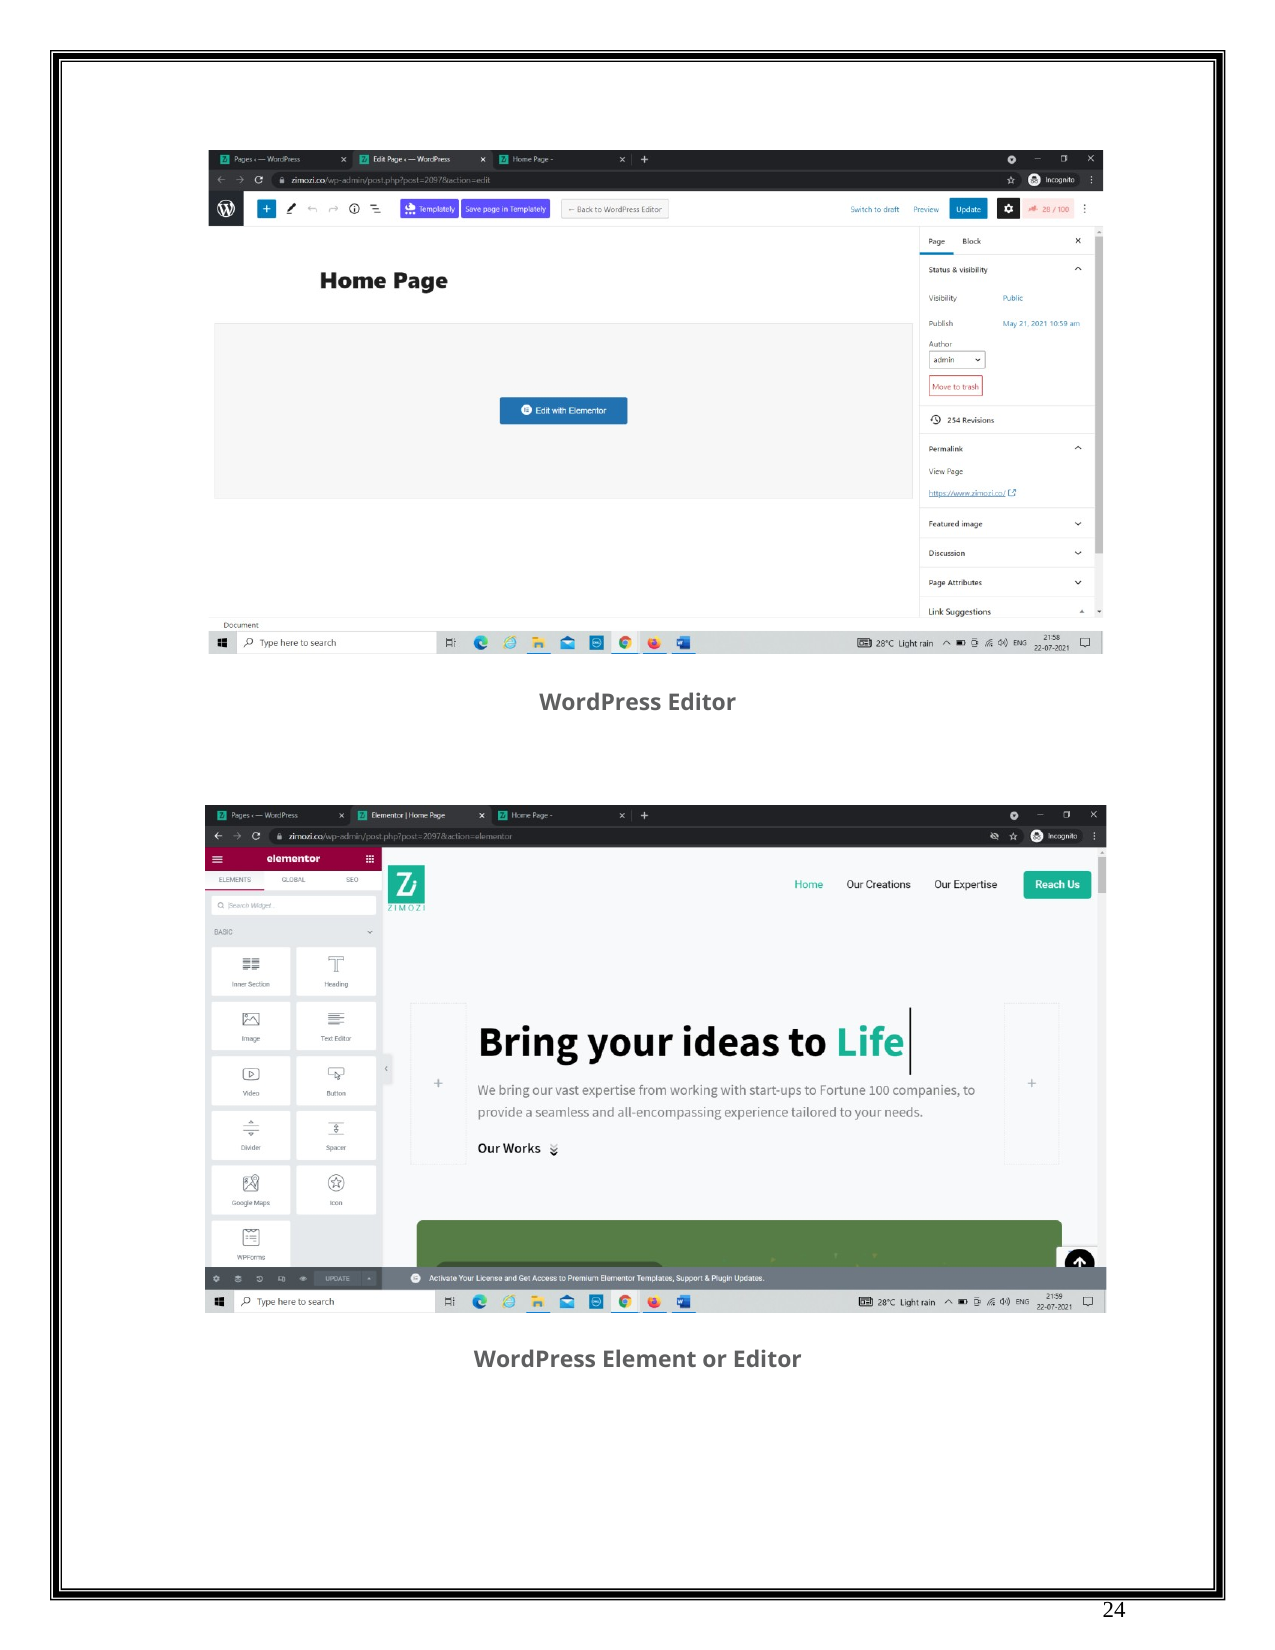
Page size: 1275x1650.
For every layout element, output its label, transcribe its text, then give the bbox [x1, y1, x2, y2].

picture [205, 805, 1107, 1313]
picture [208, 150, 1104, 654]
text WordPress Editor [331, 686, 945, 717]
text WordPress Element or Editor [331, 1343, 944, 1374]
